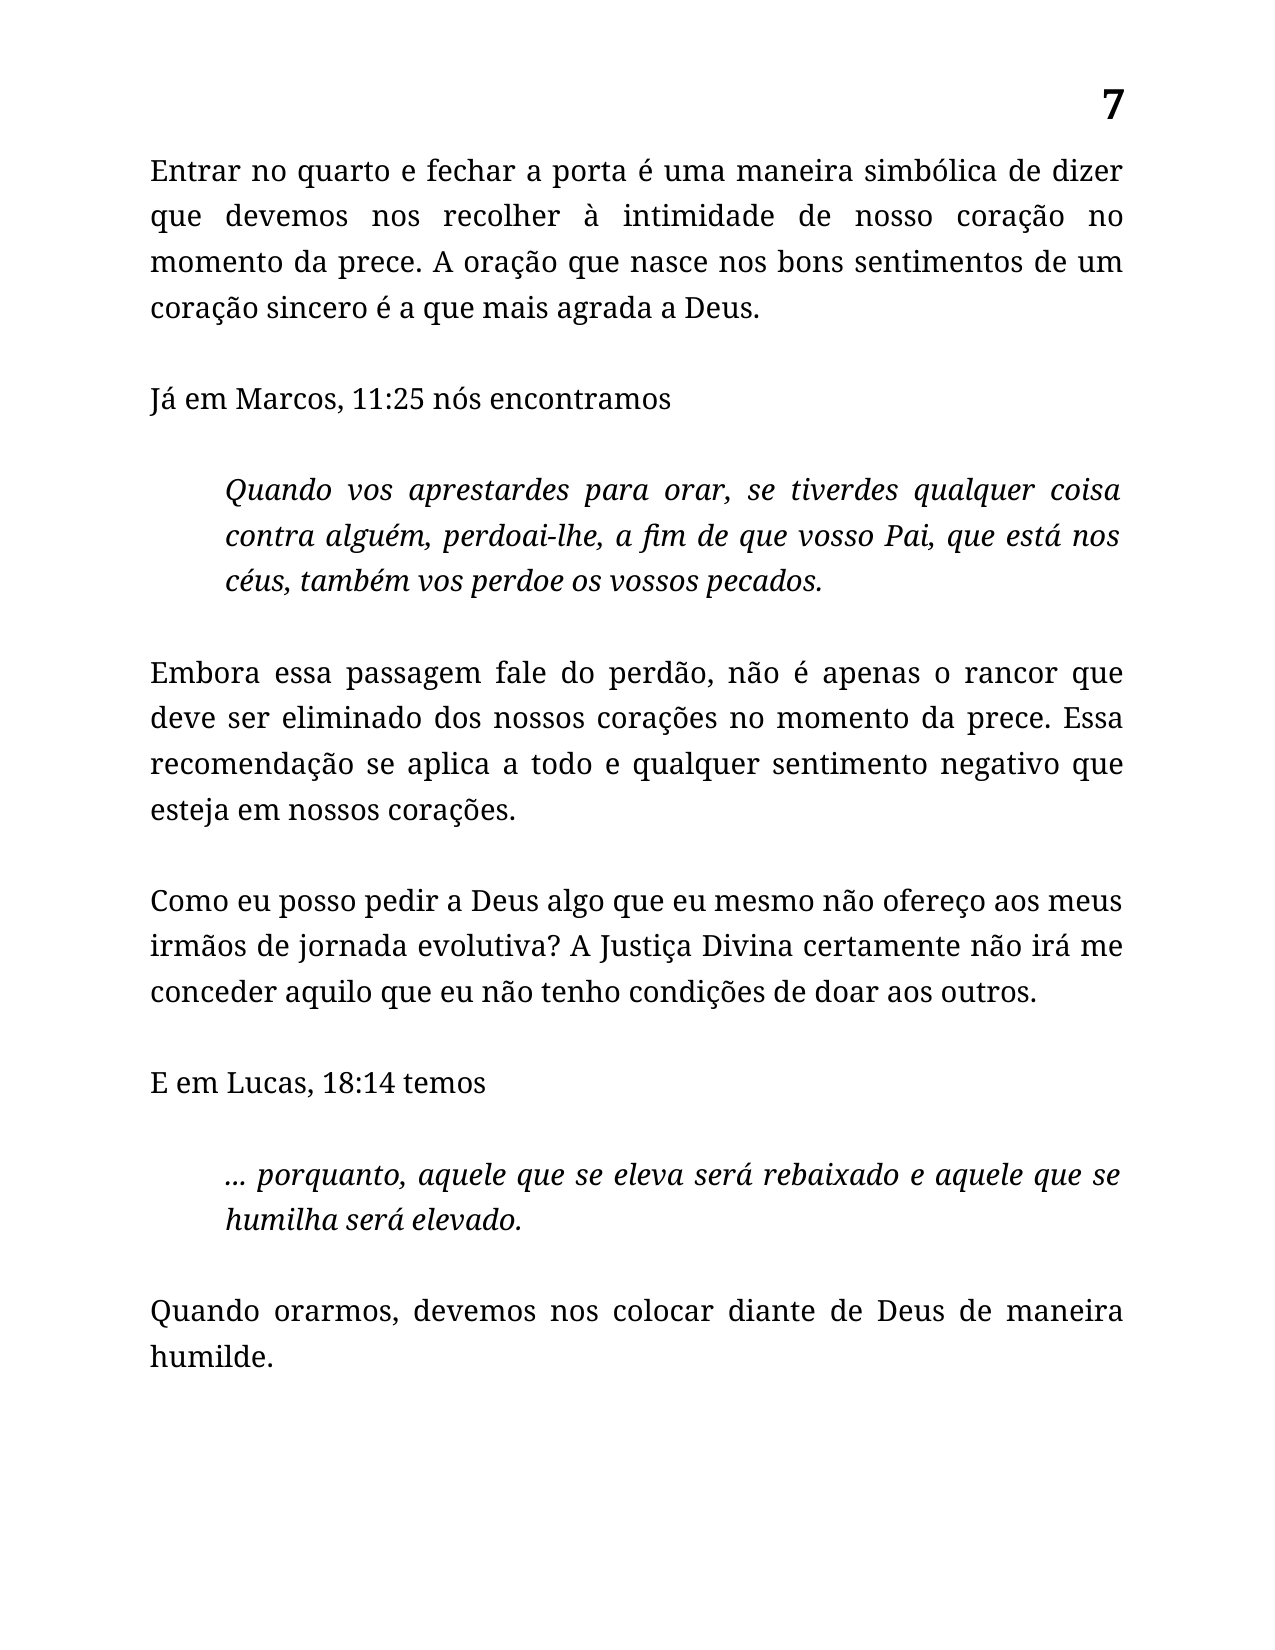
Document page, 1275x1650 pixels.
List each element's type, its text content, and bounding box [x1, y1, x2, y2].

text ... porquanto, aquele que se eleva será rebaixado e aquele que se humilha será elevado. [225, 1154, 1125, 1239]
text E em Lucas, 18:14 temos [150, 1062, 1125, 1102]
text Quando orarmos, devemos nos colocar diante de Deus de maneira humilde. [150, 1291, 1125, 1376]
text Já em Marcos, 11:25 nós encontramos [150, 378, 1125, 418]
text Embora essa passagem fale do perdão, não é apenas o rancor que deve ser eliminado dos nossos corações no momento da prece. Essa recomendação se aplica a todo e qualquer sentimento negativo que esteja em nossos corações. [150, 652, 1125, 828]
text Como eu posso pedir a Deus algo que eu mesmo não ofereço aos meus irmãos de jornada evolutiva? A Justiça Divina certamente não irá me conceder aquilo que eu não tenho condições de doar aos outros. [150, 880, 1125, 1011]
text Entrar no quarto e fechar a porta é uma maneira simbólica de dizer que devemos nos recolher à intimidade de nosso coração no momento da prece. A oração que nasce nos bons sentimentos de um coração sincero é a que mais agrada a Deus. [150, 150, 1125, 327]
text Quando vos aprestardes para orar, se tiverdes qualquer coisa contra alguém, perdoai-lhe, a fim de que vosso Pai, que está nos céus, também vos perdoe os vossos pecados. [225, 469, 1125, 600]
